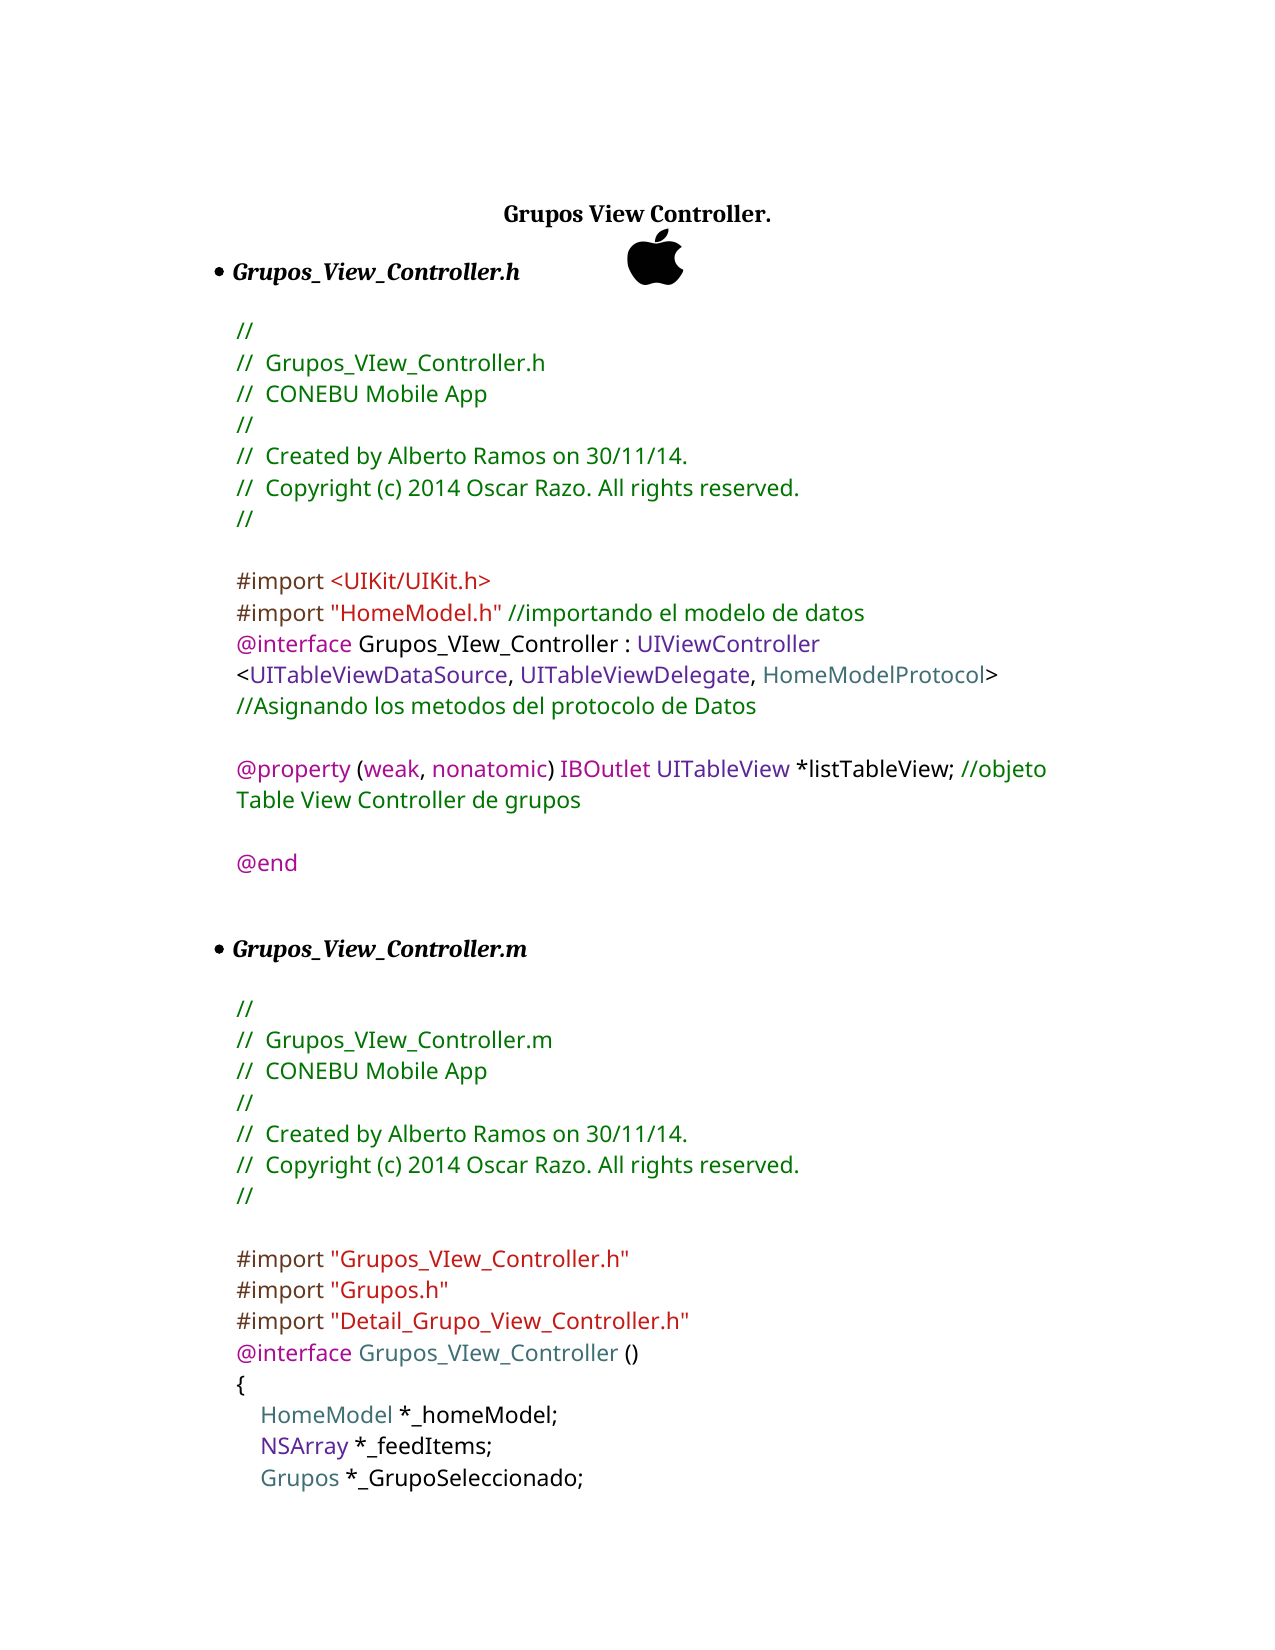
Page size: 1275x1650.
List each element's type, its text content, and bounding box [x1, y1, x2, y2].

text @interface Grupos_VIew_Controller () [236, 1337, 1098, 1368]
text { [236, 1368, 1098, 1399]
text // CONEBU Mobile App [236, 378, 1098, 409]
text HomeModel *_homeModel; [236, 1399, 1098, 1430]
list Grupos_View_Controller.m [215, 935, 1098, 964]
text // Copyright (c) 2014 Oscar Razo. All rights reserved. [236, 1149, 1098, 1180]
text NSArray *_feedItems; [236, 1430, 1098, 1462]
text #import "Detail_Grupo_View_Controller.h" [236, 1305, 1098, 1337]
text // [236, 315, 1098, 347]
text // Created by Alberto Ramos on 30/11/14. [236, 1118, 1098, 1149]
text // Grupos_VIew_Controller.h [236, 347, 1098, 378]
text // [236, 1180, 1098, 1212]
text @end [236, 847, 1098, 878]
picture [627, 228, 684, 285]
text // Grupos_VIew_Controller.m [236, 1024, 1098, 1055]
text #import <UIKit/UIKit.h> [236, 565, 1098, 597]
text // [236, 993, 1098, 1024]
text Grupos *_GrupoSeleccionado; [236, 1462, 1098, 1493]
text // [236, 1087, 1098, 1118]
text @property (weak, nonatomic) IBOutlet UITableView *listTableView; //objeto Table View Controller de grupos [236, 753, 1098, 815]
list Grupos_View_Controller.h [215, 258, 1098, 287]
text Grupos View Controller. [177, 200, 1098, 229]
text #import "Grupos_VIew_Controller.h" [236, 1243, 1098, 1274]
text // [236, 409, 1098, 440]
text // Created by Alberto Ramos on 30/11/14. [236, 440, 1098, 472]
text #import "HomeModel.h" //importando el modelo de datos [236, 597, 1098, 628]
text #import "Grupos.h" [236, 1274, 1098, 1305]
text // CONEBU Mobile App [236, 1055, 1098, 1087]
text // Copyright (c) 2014 Oscar Razo. All rights reserved. [236, 472, 1098, 503]
text // [236, 503, 1098, 534]
text @interface Grupos_VIew_Controller : UIViewController <UITableViewDataSource, UITableViewDelegate, HomeModelProtocol> //Asignando los metodos del protocolo de Datos [236, 628, 1098, 722]
